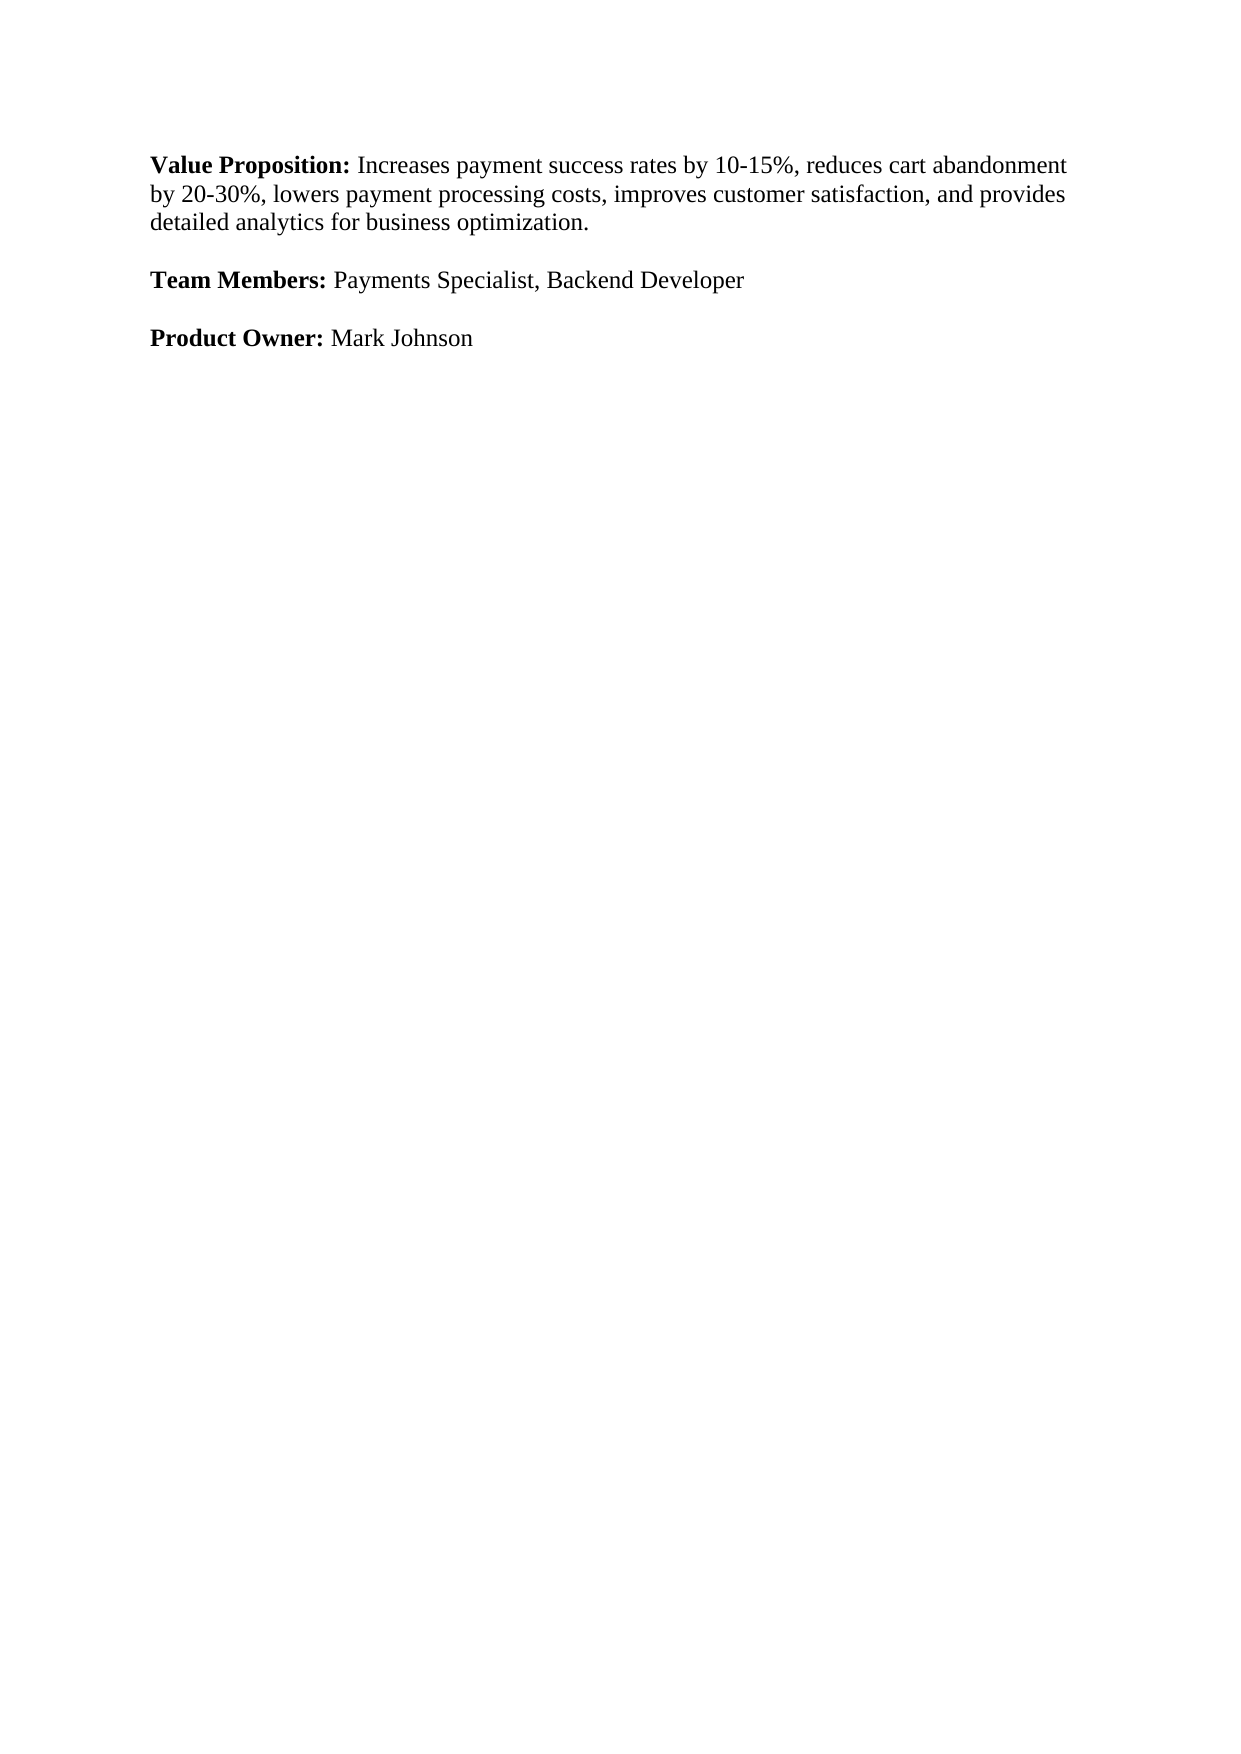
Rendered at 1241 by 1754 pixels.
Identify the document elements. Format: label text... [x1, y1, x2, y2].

text Product Owner: Mark Johnson [150, 323, 1090, 352]
text Team Members: Payments Specialist, Backend Developer [150, 265, 1090, 294]
text Value Proposition: Increases payment success rates by 10-15%, reduces cart abandonment by 20-30%, lowers payment processing costs, improves customer satisfaction, and provides detailed analytics for business optimization. [150, 150, 1090, 236]
